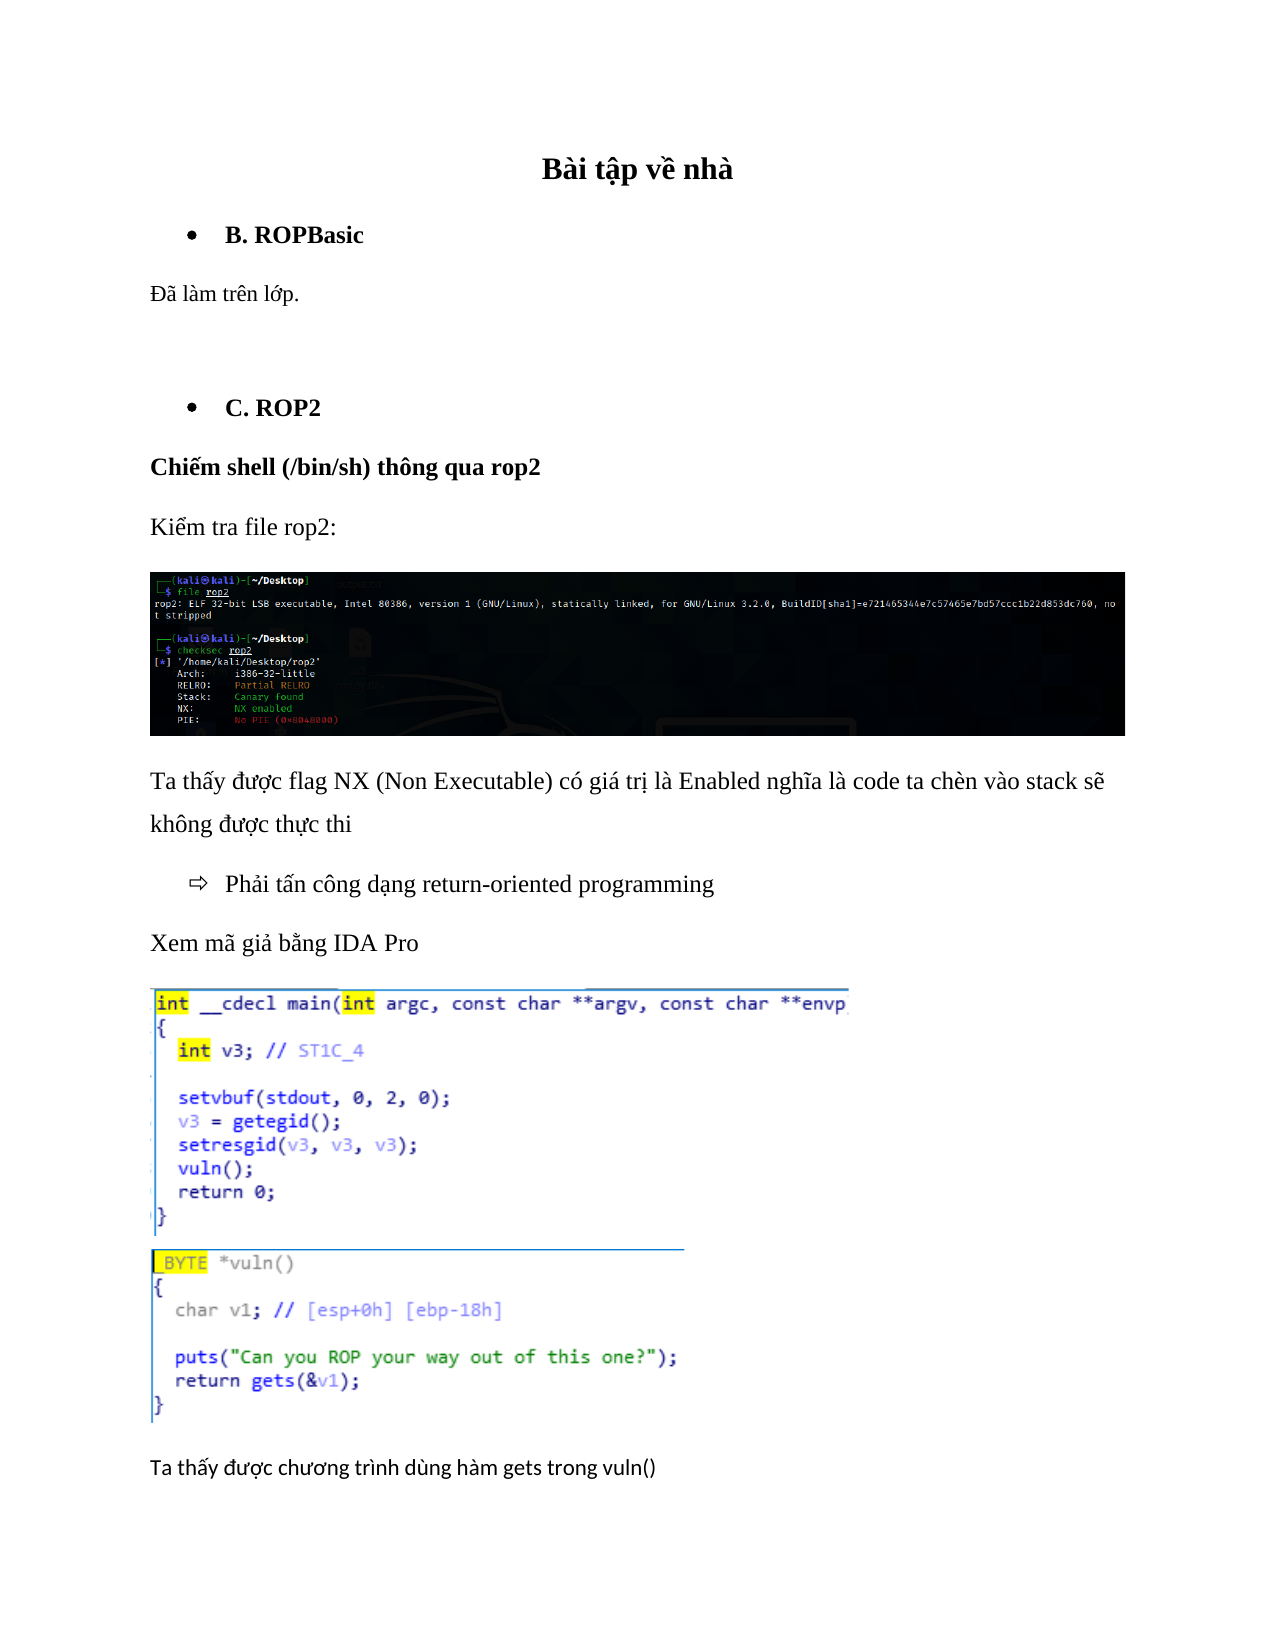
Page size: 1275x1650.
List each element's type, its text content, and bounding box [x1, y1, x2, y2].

text Kiểm tra file rop2: [150, 512, 1125, 541]
list Phải tấn công dạng return-oriented programming [187, 869, 1125, 897]
text Bài tập về nhà [150, 150, 1125, 186]
list B. ROPBasic [187, 221, 1125, 249]
list C. ROP2 [187, 393, 1125, 421]
picture [150, 572, 1125, 736]
picture [150, 1249, 685, 1423]
text Chiếm shell (/bin/sh) thông qua rop2 [150, 452, 1125, 481]
text Ta thấy được flag NX (Non Executable) có giá trị là Enabled nghĩa là code ta chèn vào stack sẽ không được thực thi [150, 766, 1125, 838]
text Xem mã giả bằng IDA Pro [150, 928, 1125, 957]
picture [150, 988, 849, 1236]
text Ta thấy được chương trình dùng hàm gets trong vuln() [150, 1453, 1125, 1481]
text Đã làm trên lớp. [150, 280, 1125, 307]
